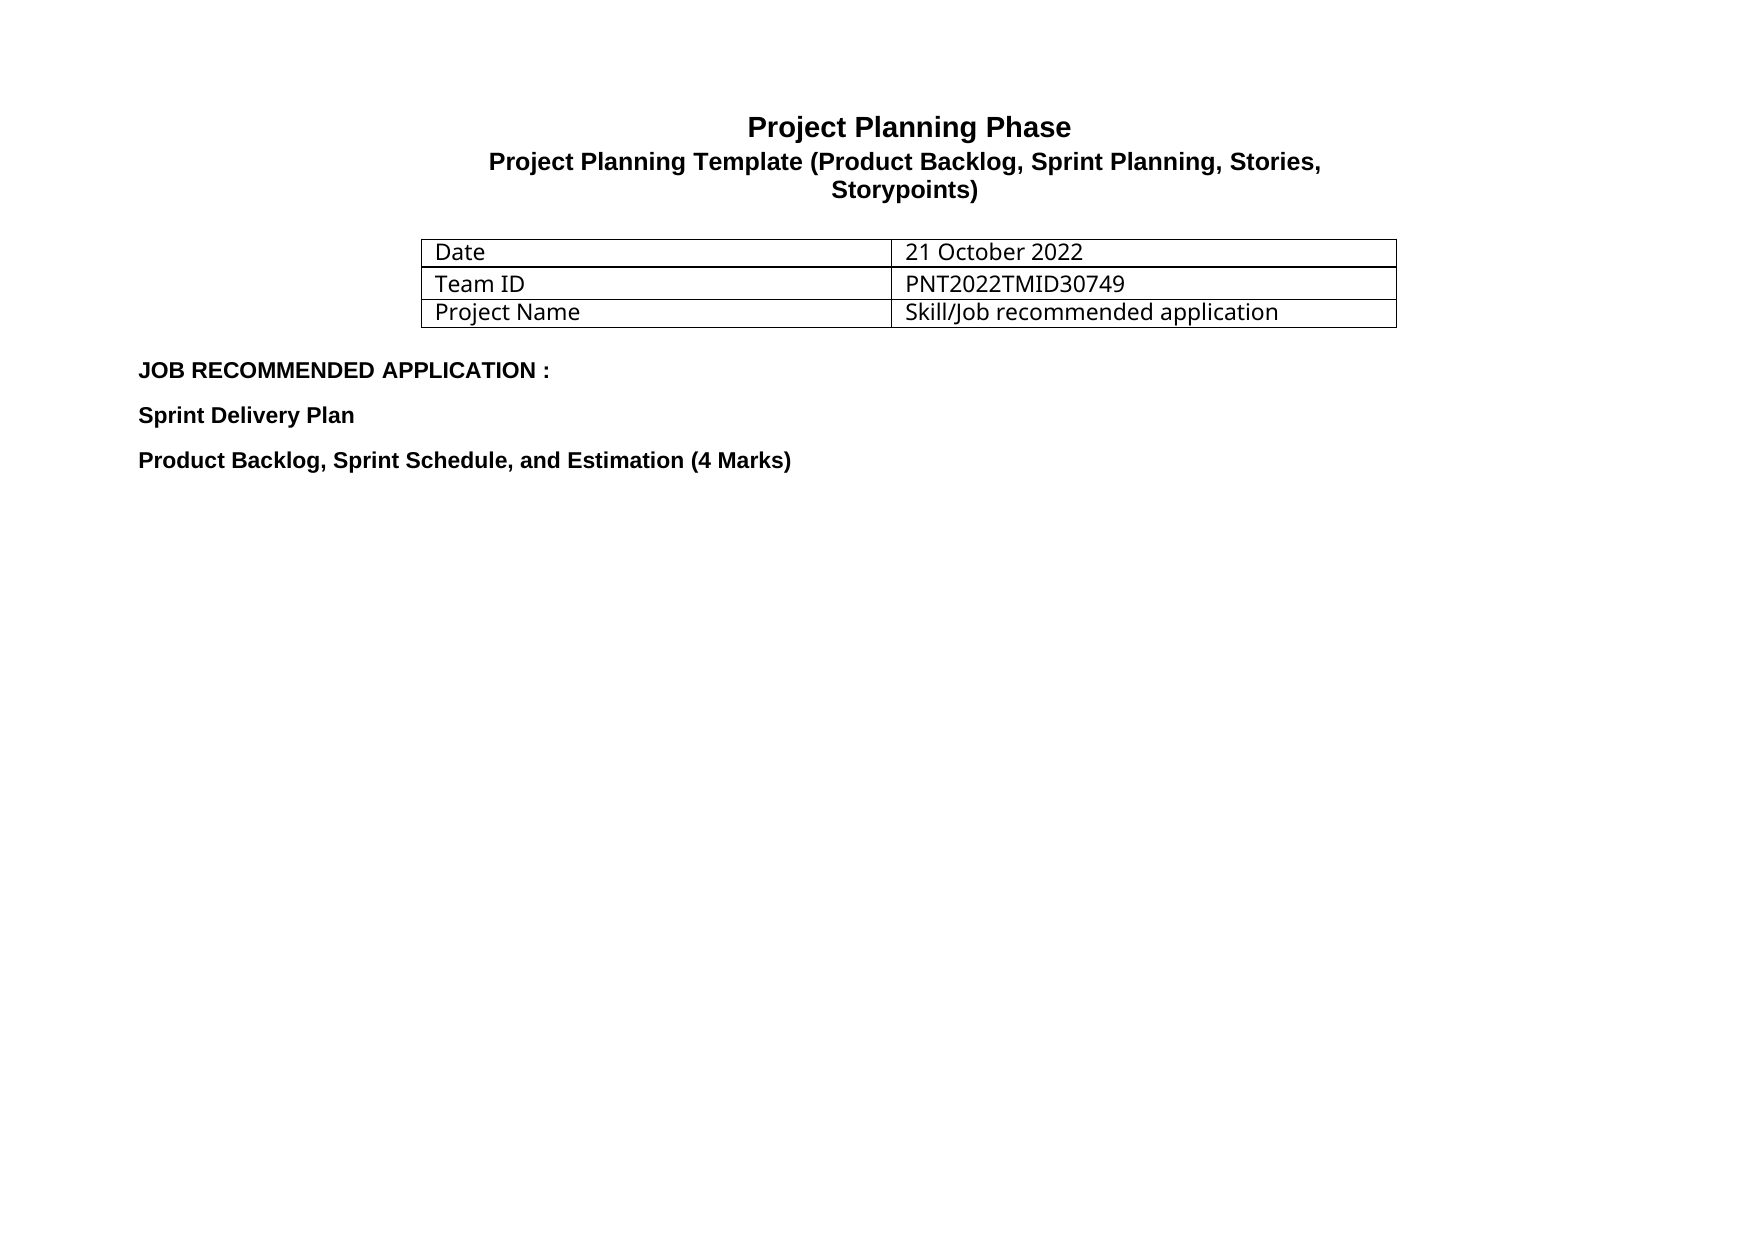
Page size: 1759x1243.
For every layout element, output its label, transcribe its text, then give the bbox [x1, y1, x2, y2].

text Project Planning Template (Product Backlog, Sprint Planning, Stories, Storypoints) [414, 147, 1396, 204]
subtitle Product Backlog, Sprint Schedule, and Estimation (4 Marks) [138, 447, 1692, 474]
subtitle JOB RECOMMENDED APPLICATION : [138, 357, 1692, 383]
table_header 21 October 2022 [892, 240, 1396, 266]
table_cell PNT2022TMID30749 [892, 268, 1396, 299]
text Sprint Delivery Plan [138, 402, 1692, 428]
title Project Planning Phase [414, 110, 1405, 143]
table_cell Project Name [422, 300, 891, 327]
table_cell Team ID [422, 268, 891, 299]
table_header Date [422, 240, 891, 266]
table_cell Skill/Job recommended application [892, 300, 1396, 327]
